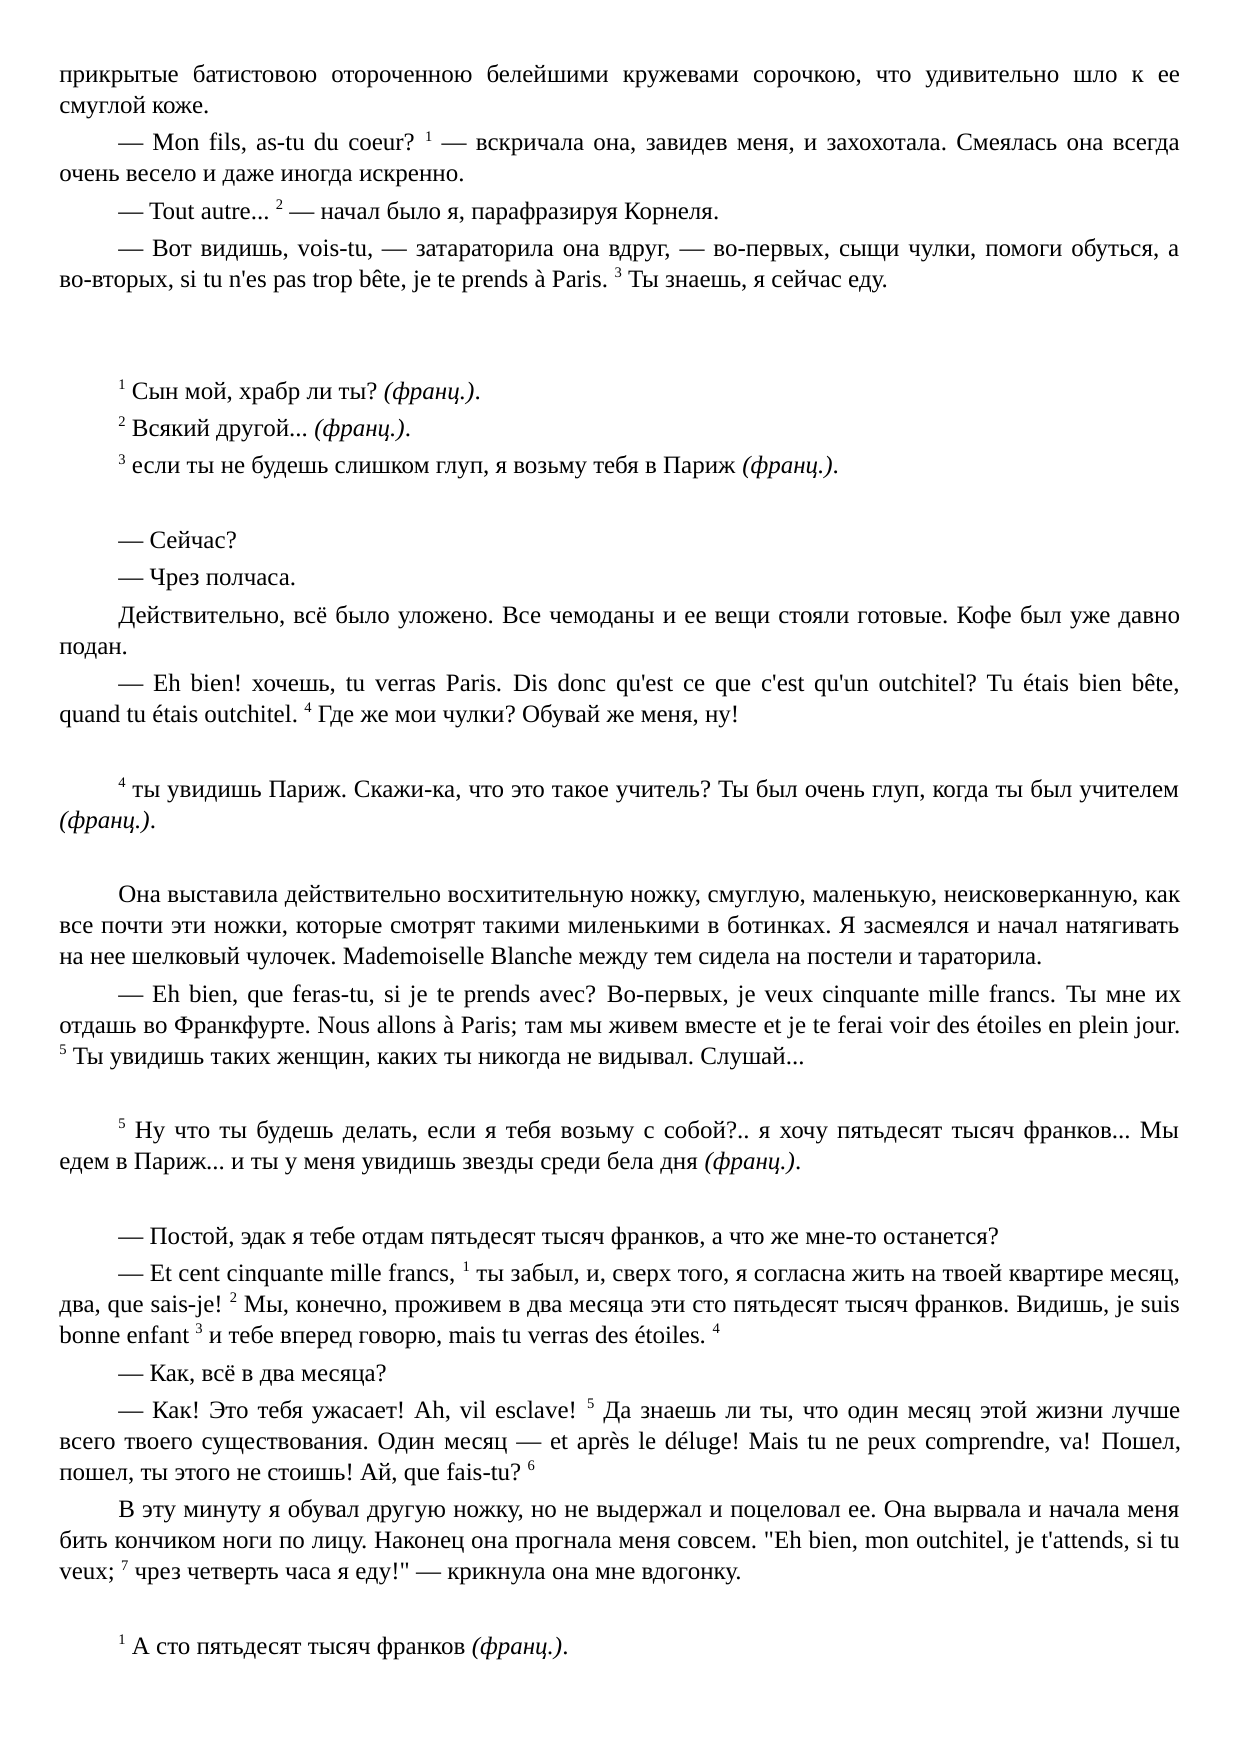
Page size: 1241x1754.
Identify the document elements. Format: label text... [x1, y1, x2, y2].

text — Как! Это тебя ужасает! Ah, vil esclave! 5 Да знаешь ли ты, что один месяц этой жизни лучше всего твоего существования. Один месяц — et après le déluge! Mais tu ne peux comprendre, va! Пошел, пошел, ты этого не стоишь! Ай, que fais-tu? 6 [59, 1395, 1181, 1486]
text — Eh bien! хочешь, tu verras Paris. Dis donc qu'est ce que c'est qu'un outchitel? Tu étais bien bête, quand tu étais outchitel. 4 Где же мои чулки? Обувай же меня, ну! [59, 668, 1181, 728]
text — Вот видишь, vois-tu, — затараторила она вдруг, — во-первых, сыщи чулки, помоги обуться, а во-вторых, si tu n'es pas trop bête, je te prends à Paris. 3 Ты знаешь, я сейчас еду. [59, 233, 1181, 293]
text — Постой, эдак я тебе отдам пятьдесят тысяч франков, а что же мне-то останется? [59, 1221, 1181, 1250]
text 1 Сын мой, храбр ли ты? (франц.). [59, 376, 1181, 405]
text Действительно, всё было уложено. Все чемоданы и ее вещи стояли готовые. Кофе был уже давно подан. [59, 600, 1181, 659]
text В эту минуту я обувал другую ножку, но не выдержал и поцеловал ее. Она вырвала и начала меня бить кончиком ноги по лицу. Наконец она прогнала меня совсем. "Eh bien, mon outchitel, je t'attends, si tu veux; 7 чрез четверть часа я еду!" — крикнула она мне вдогонку. [59, 1494, 1181, 1585]
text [59, 59, 1181, 119]
text 4 ты увидишь Париж. Скажи-ка, что это такое учитель? Ты был очень глуп, когда ты был учителем (франц.). [59, 774, 1181, 833]
text 2 Всякий другой... (франц.). [59, 413, 1181, 442]
text 1 А сто пятьдесят тысяч франков (франц.). [59, 1631, 1181, 1660]
text — Mon fils, as-tu du coeur? 1 — вскричала она, завидев меня, и захохотала. Смеялась она всегда очень весело и даже иногда искренно. [59, 127, 1181, 187]
text — Tout autre... 2 — начал было я, парафразируя Корнеля. [59, 196, 1181, 224]
text — Как, всё в два месяца? [59, 1358, 1181, 1386]
text 5 Ну что ты будешь делать, если я тебя возьму с собой?.. я хочу пятьдесят тысяч франков... Мы едем в Париж... и ты у меня увидишь звезды среди бела дня (франц.). [59, 1115, 1181, 1175]
text 3 если ты не будешь слишком глуп, я возьму тебя в Париж (франц.). [59, 451, 1181, 479]
text — Eh bien, que feras-tu, si je te prends avec? Во-первых, je veux cinquante mille francs. Ты мне их отдашь во Франкфурте. Nous allons à Paris; там мы живем вместе et je te ferai voir des étoiles en plein jour. 5 Ты увидишь таких женщин, каких ты никогда не видывал. Слушай... [59, 979, 1181, 1069]
text — Сейчас? [59, 525, 1181, 554]
text — Чрез полчаса. [59, 562, 1181, 591]
text Она выставила действительно восхитительную ножку, смуглую, маленькую, неисковерканную, как все почти эти ножки, которые смотрят такими миленькими в ботинках. Я засмеялся и начал натягивать на нее шелковый чулочек. Mademoiselle Blanche между тем сидела на постели и тараторила. [59, 879, 1181, 970]
text — Et cent cinquante mille francs, 1 ты забыл, и, сверх того, я согласна жить на твоей квартире месяц, два, que sais-je! 2 Мы, конечно, проживем в два месяца эти сто пятьдесят тысяч франков. Видишь, je suis bonne enfant 3 и тебе вперед говорю, mais tu verras des étoiles. 4 [59, 1258, 1181, 1349]
